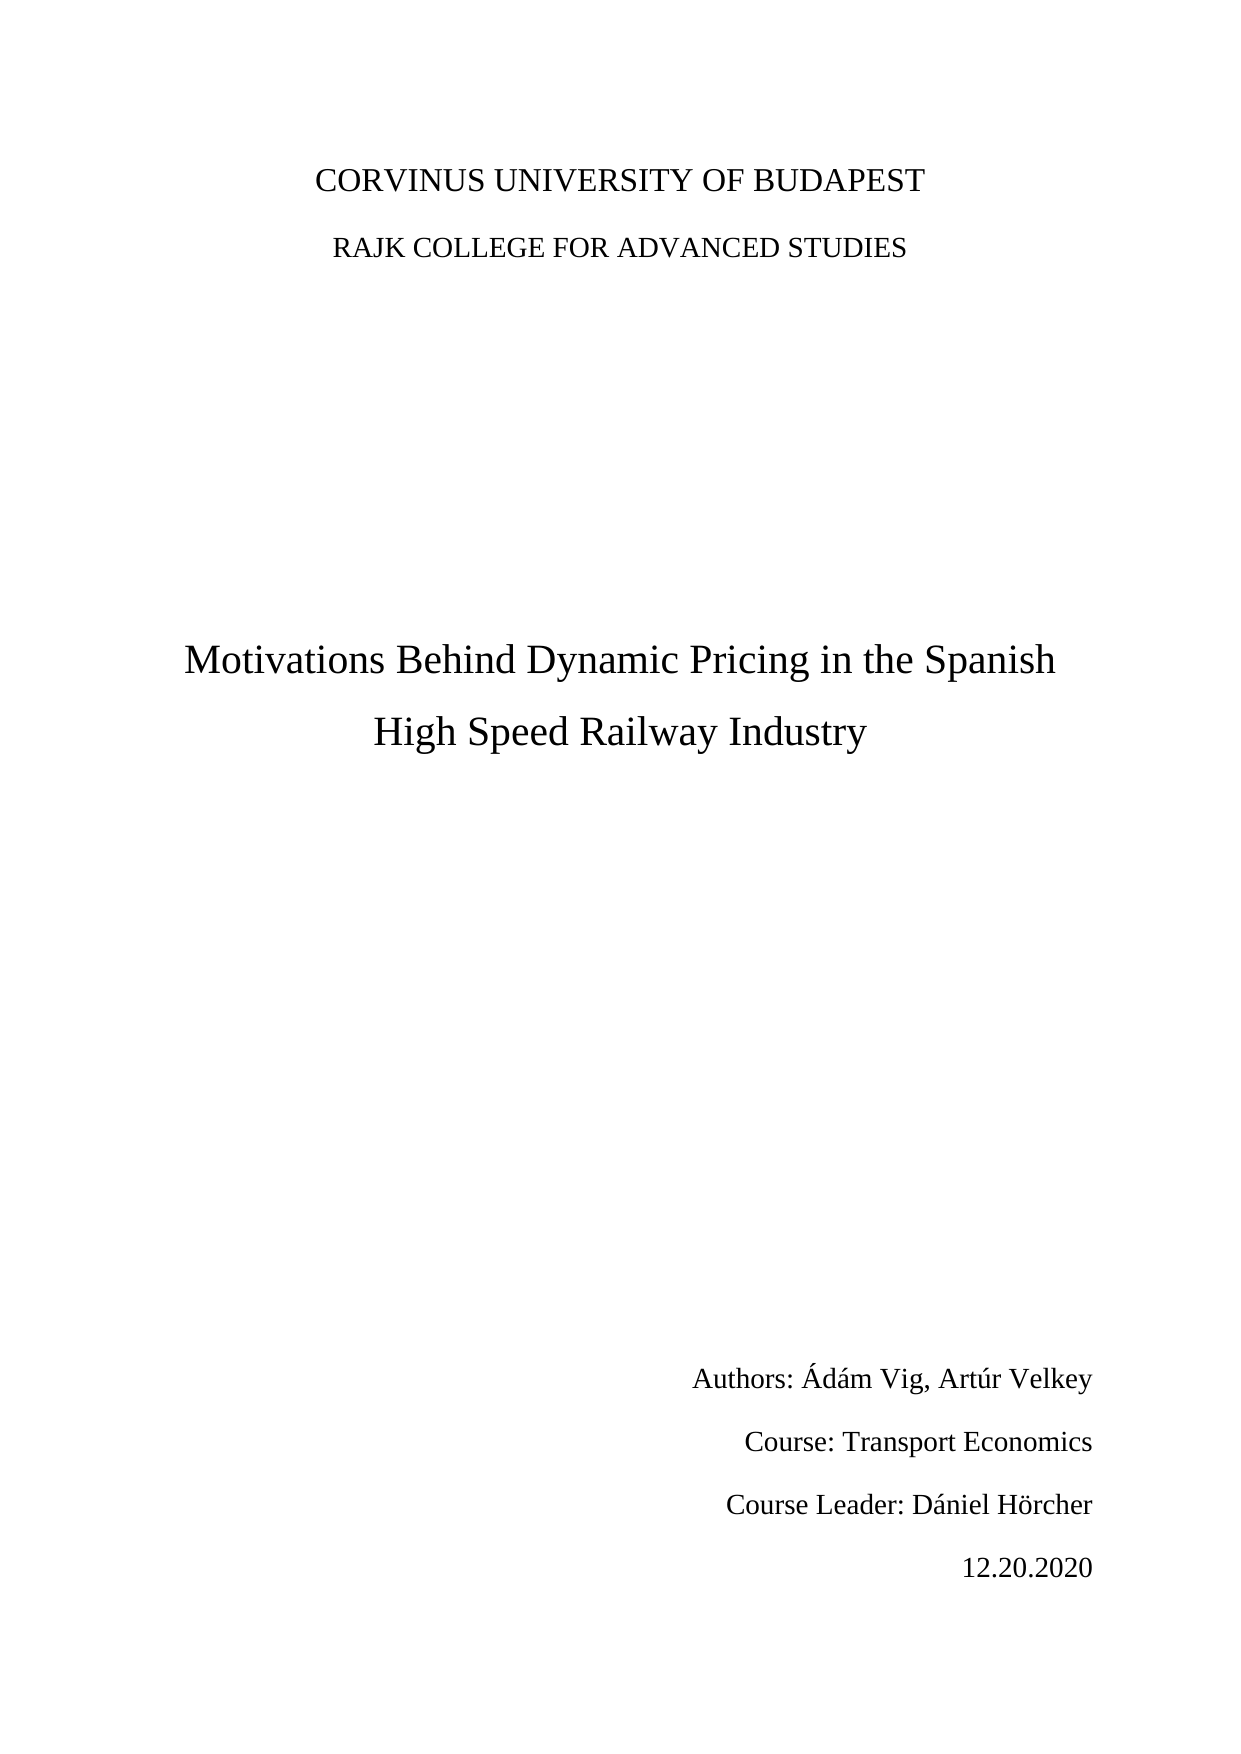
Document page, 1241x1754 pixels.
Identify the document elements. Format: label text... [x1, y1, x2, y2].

text Motivations Behind Dynamic Pricing in the Spanish High Speed Railway Industry [148, 634, 1093, 754]
text Authors: Ádám Vig, Artúr Velkey [148, 1362, 1093, 1395]
text CORVINUS UNIVERSITY OF BUDAPEST [148, 160, 1093, 198]
text 12.20.2020 [148, 1550, 1093, 1584]
text Course Leader: Dániel Hörcher [148, 1487, 1093, 1521]
text Course: Transport Economics [148, 1424, 1093, 1458]
text RAJK COLLEGE FOR ADVANCED STUDIES [148, 230, 1093, 264]
